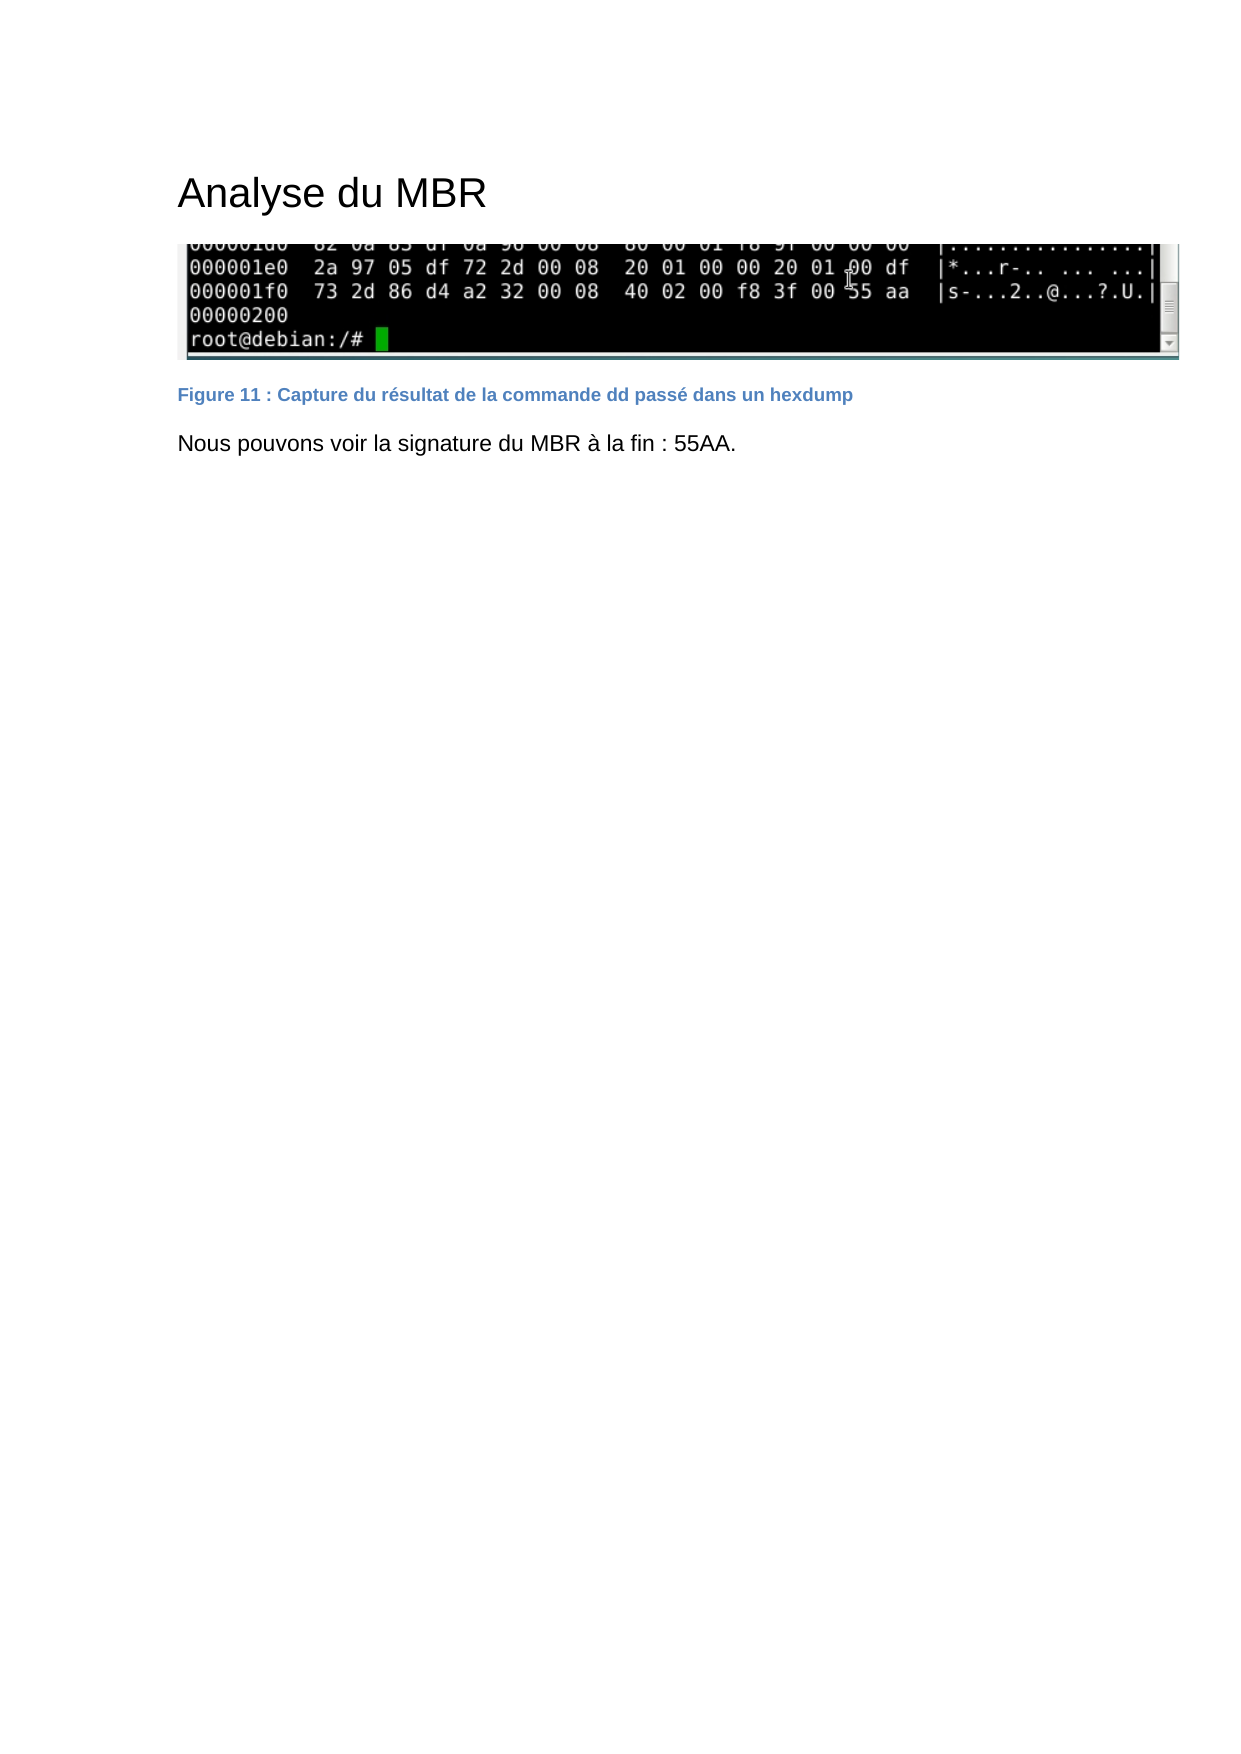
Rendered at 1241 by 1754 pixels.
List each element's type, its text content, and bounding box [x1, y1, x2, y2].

subtitle Analyse du MBR [177, 168, 1152, 216]
picture [177, 244, 1180, 360]
text Nous pouvons voir la signature du MBR à la fin : 55AA. [177, 430, 1152, 456]
text Figure 11 : Capture du résultat de la commande dd passé dans un hexdump [177, 384, 1152, 406]
